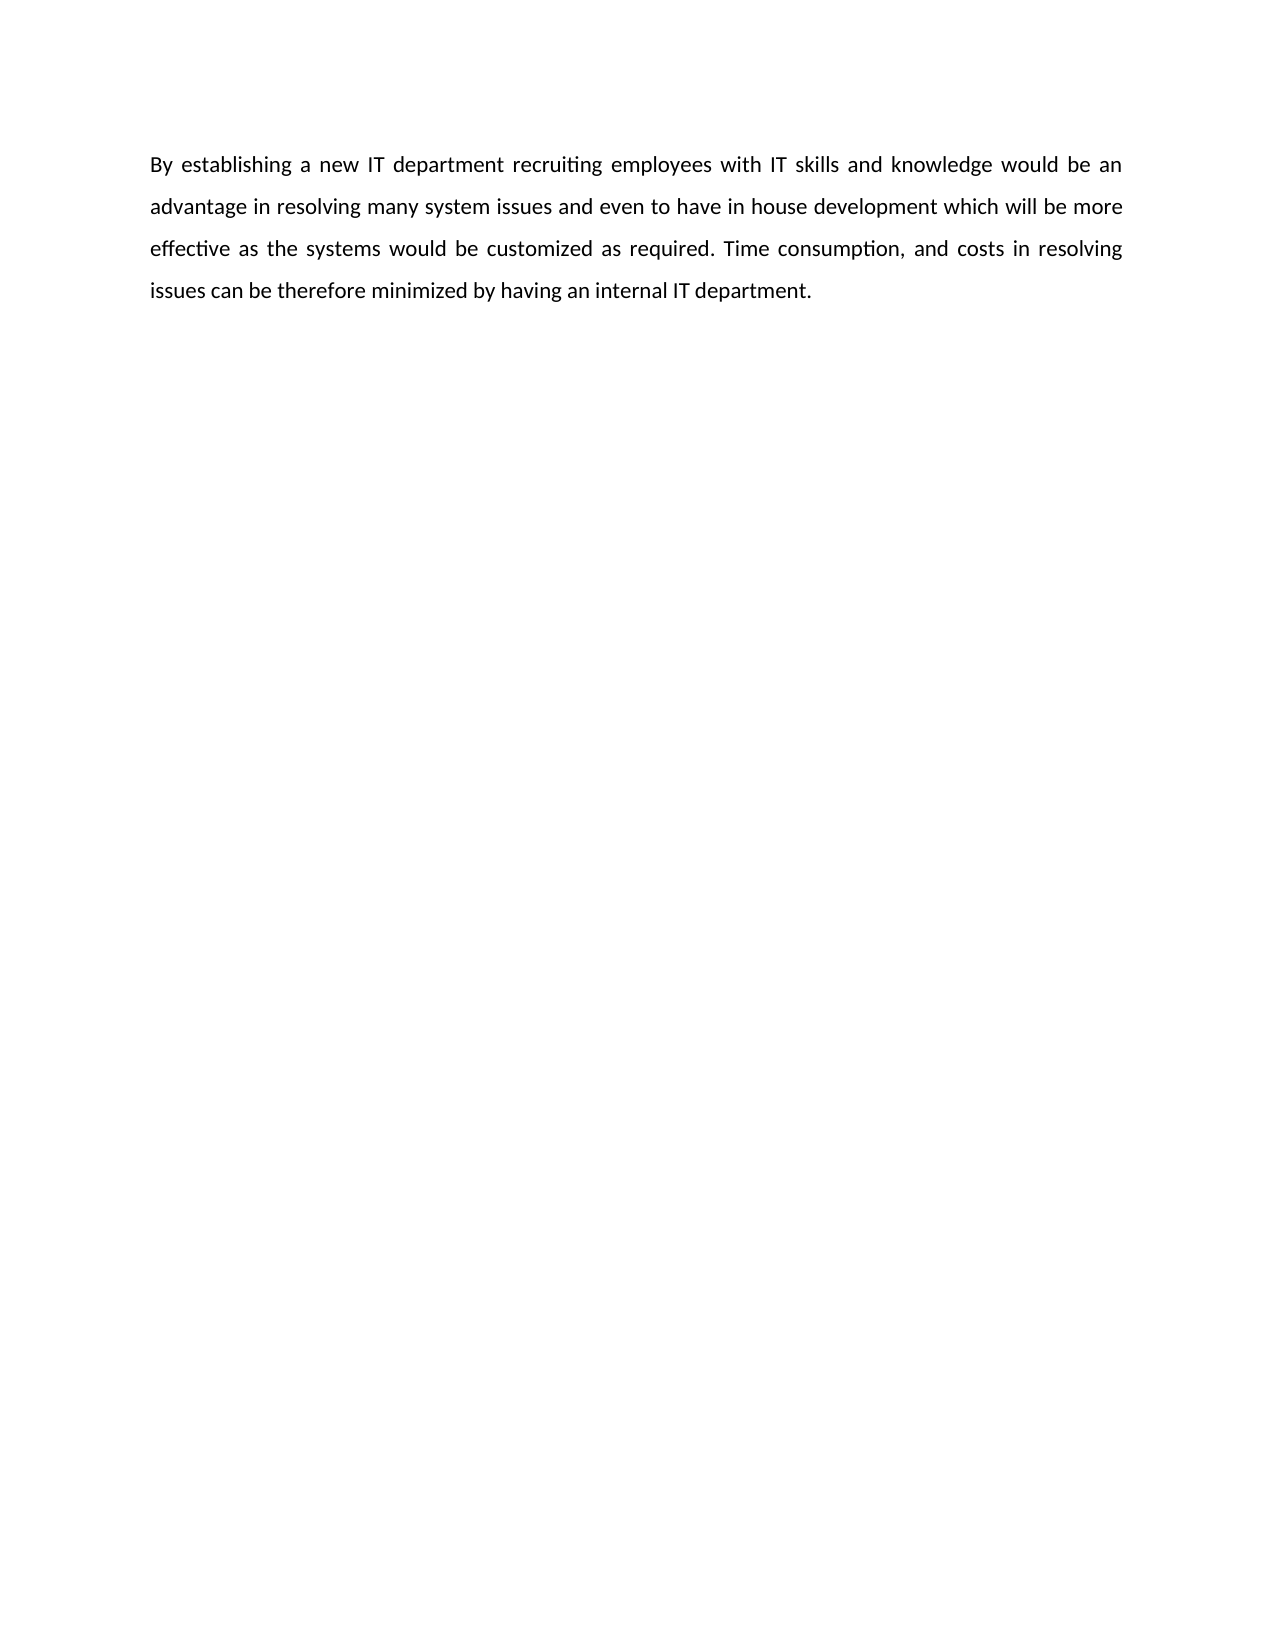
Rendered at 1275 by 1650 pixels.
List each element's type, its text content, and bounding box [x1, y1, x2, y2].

text By establishing a new IT department recruiting employees with IT skills and knowledge would be an advantage in resolving many system issues and even to have in house development which will be more effective as the systems would be customized as required. Time consumption, and costs in resolving issues can be therefore minimized by having an internal IT department. [150, 150, 1125, 304]
